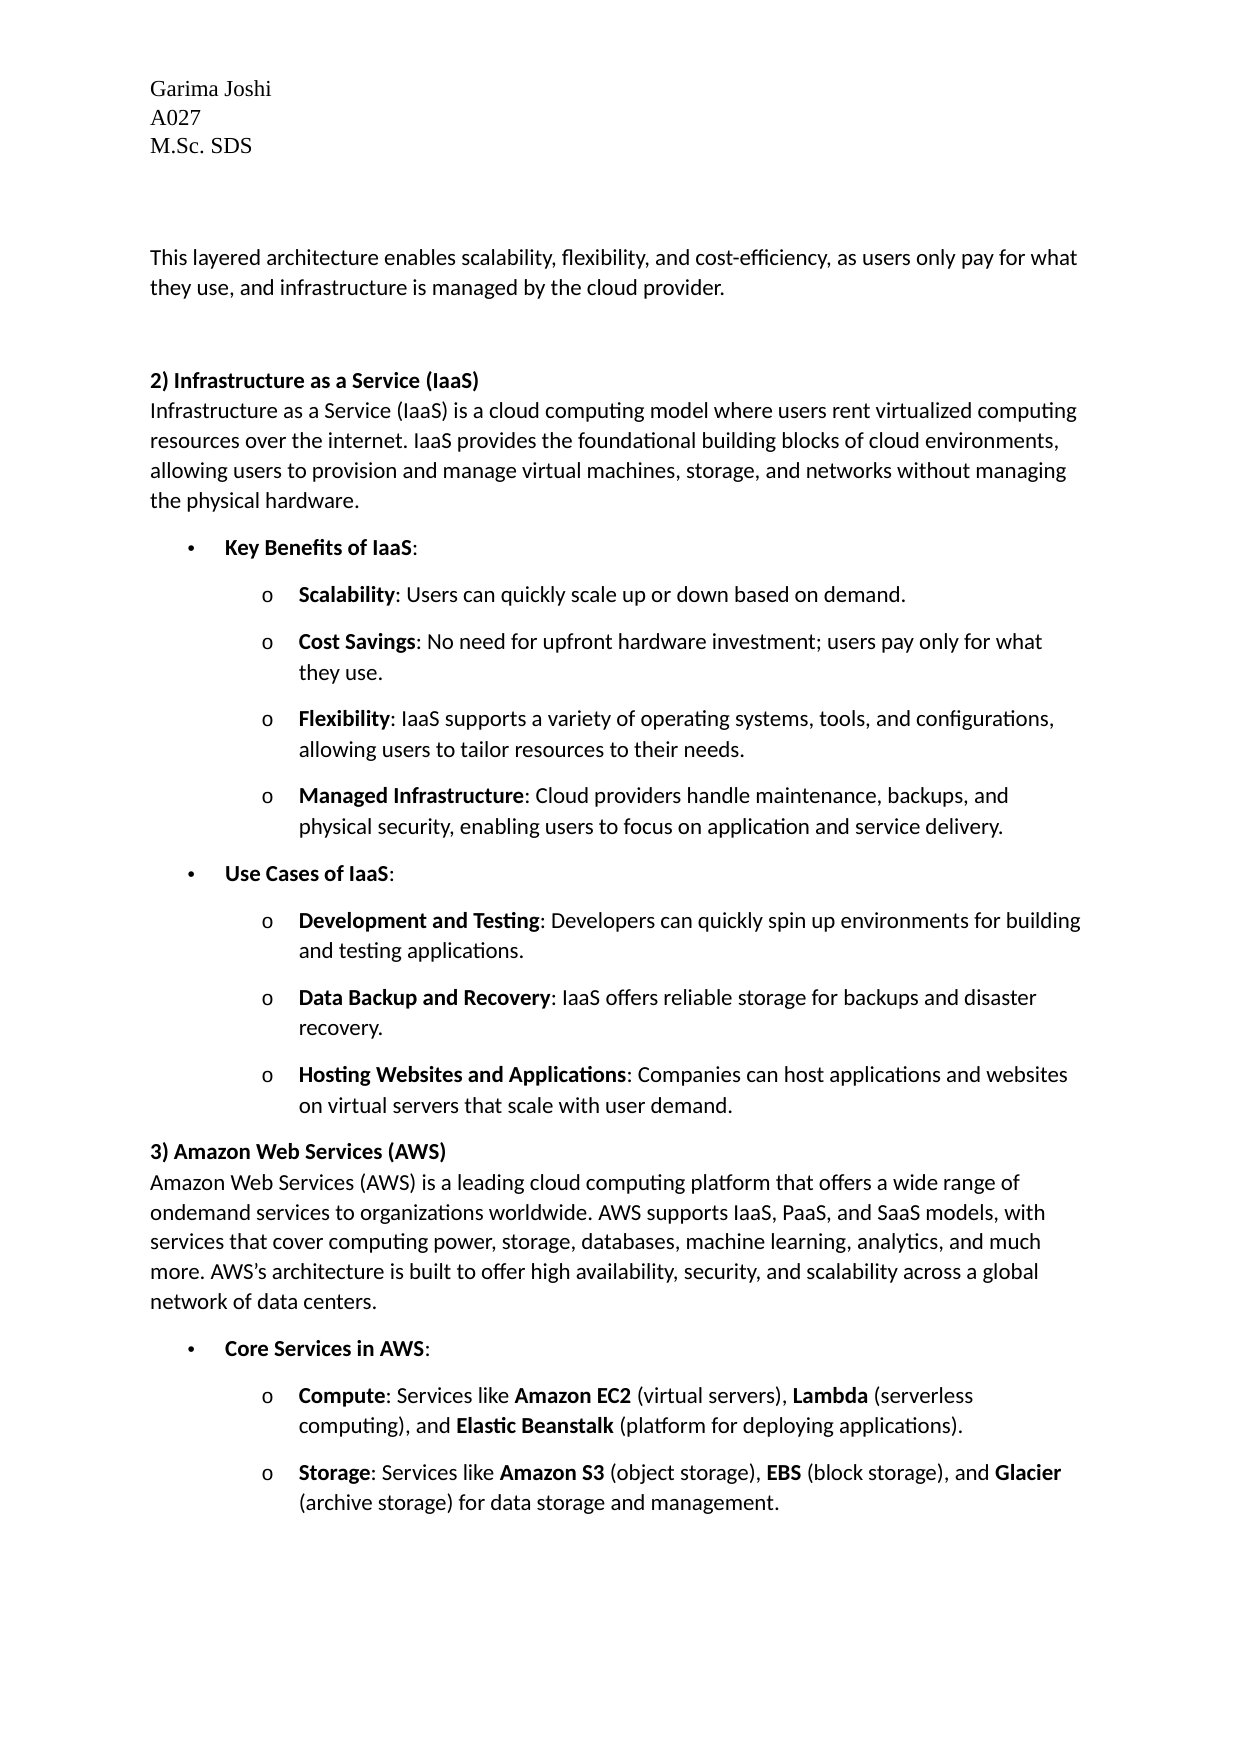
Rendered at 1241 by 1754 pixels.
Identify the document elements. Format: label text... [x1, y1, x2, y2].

list Use Cases of IaaS: [187, 859, 1087, 887]
list Storage: Services like Amazon S3 (object storage), EBS (block storage), and Glacier (archive storage) for data storage and management. [261, 1458, 1087, 1517]
list Data Backup and Recovery: IaaS offers reliable storage for backups and disaster recovery. [261, 983, 1087, 1042]
list Key Benefits of IaaS: [187, 533, 1087, 561]
list Development and Testing: Developers can quickly spin up environments for building and testing applications. [261, 906, 1087, 964]
list Infrastructure as a Service (IaaS) [150, 366, 1087, 394]
list Flexibility: IaaS supports a variety of operating systems, tools, and configurations, allowing users to tailor resources to their needs. [261, 704, 1087, 763]
list Hosting Websites and Applications: Companies can host applications and websites on virtual servers that scale with user demand. [261, 1060, 1087, 1119]
text Amazon Web Services (AWS) is a leading cloud computing platform that offers a wide range of ondemand services to organizations worldwide. AWS supports IaaS, PaaS, and SaaS models, with services that cover computing power, storage, databases, machine learning, analytics, and much more. AWS’s architecture is built to offer high availability, security, and scalability across a global network of data centers. [150, 1168, 1087, 1315]
list Core Services in AWS: [187, 1334, 1087, 1362]
text Infrastructure as a Service (IaaS) is a cloud computing model where users rent virtualized computing resources over the internet. IaaS provides the foundational building blocks of cloud environments, allowing users to provision and manage virtual machines, storage, and networks without managing the physical hardware. [150, 397, 1087, 514]
list Scalability: Users can quickly scale up or down based on demand. [261, 580, 1087, 608]
text This layered architecture enables scalability, flexibility, and cost-efficiency, as users only pay for what they use, and infrastructure is managed by the cloud provider. [150, 243, 1087, 301]
list Amazon Web Services (AWS) [150, 1137, 1087, 1166]
list Cost Savings: No need for upfront hardware investment; users pay only for what they use. [261, 627, 1087, 686]
list Compute: Services like Amazon EC2 (virtual servers), Lambda (serverless computing), and Elastic Beanstalk (platform for deploying applications). [261, 1381, 1087, 1439]
list Managed Infrastructure: Cloud providers handle maintenance, backups, and physical security, enabling users to focus on application and service delivery. [261, 782, 1087, 840]
